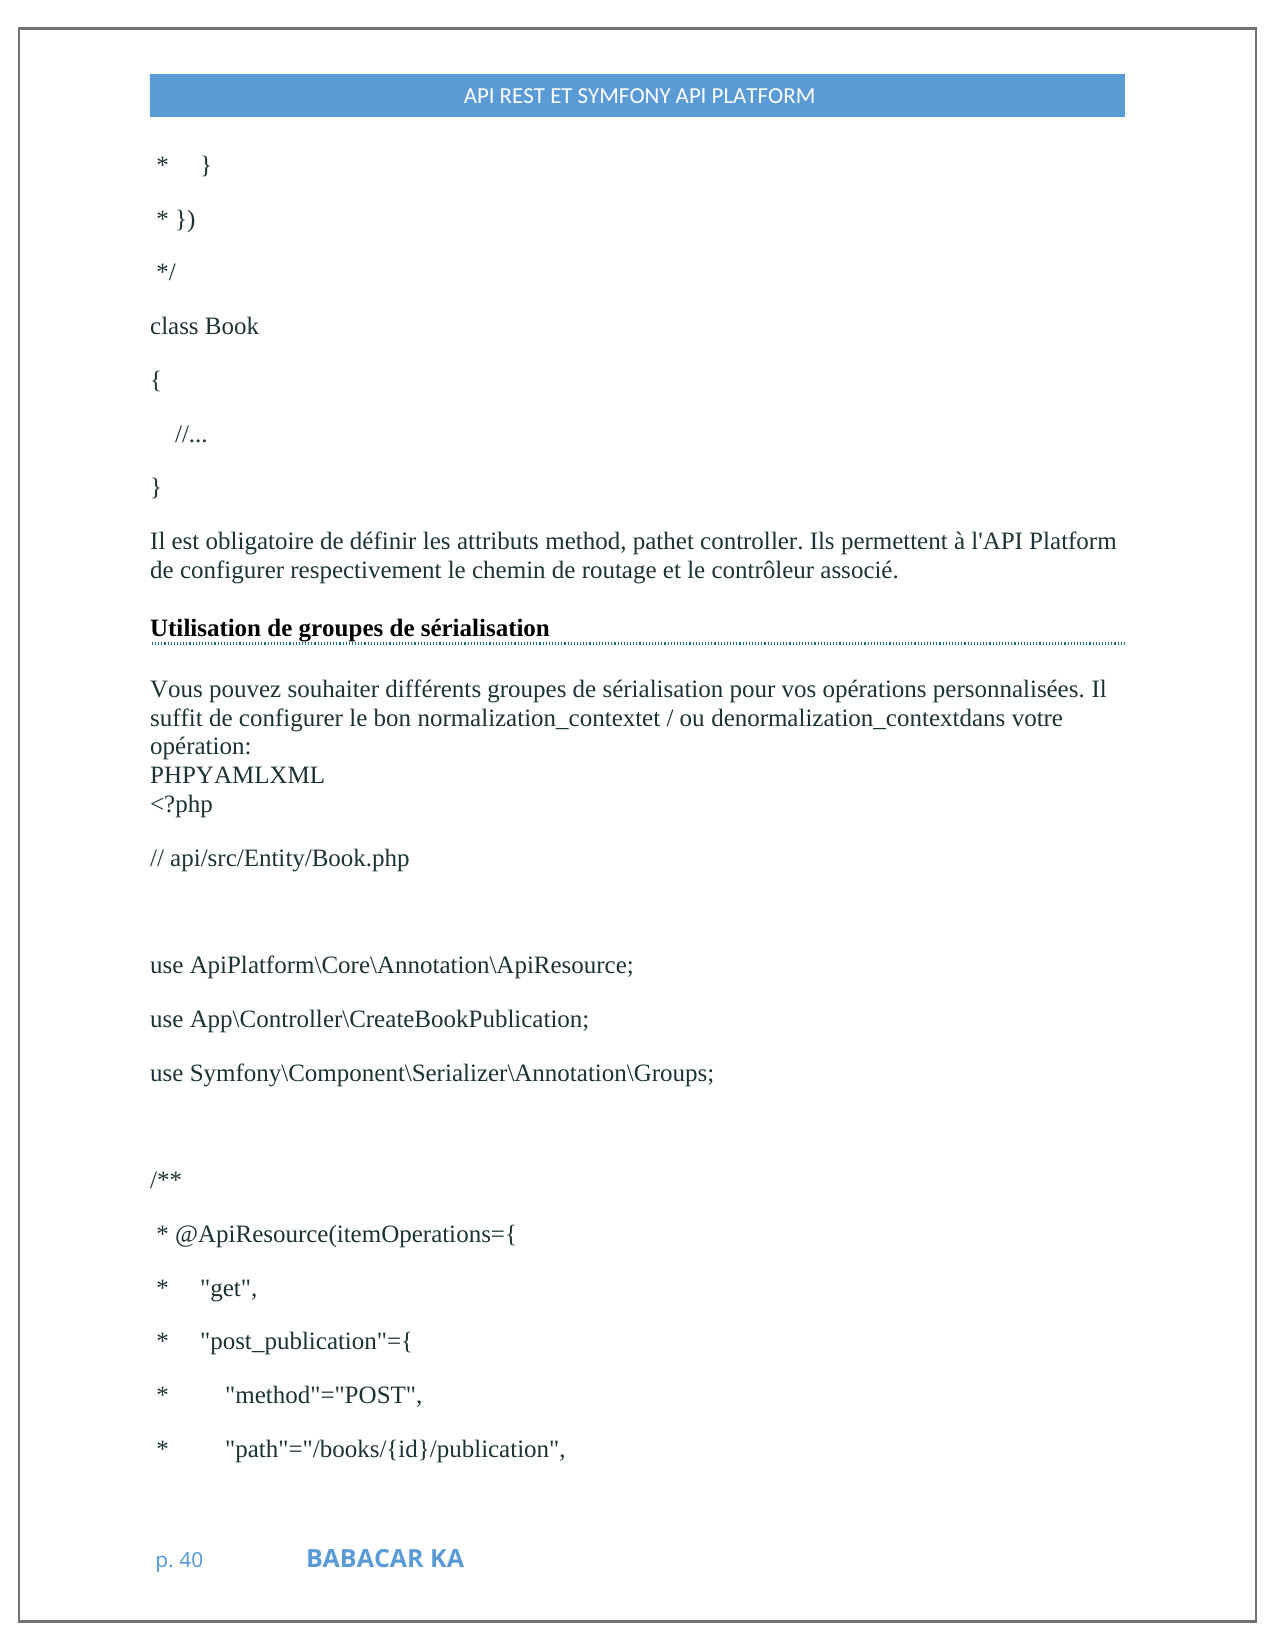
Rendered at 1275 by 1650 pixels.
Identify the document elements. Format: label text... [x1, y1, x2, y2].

text use Symfony\Component\Serializer\Annotation\Groups; [150, 1058, 1125, 1086]
text PHPYAMLXML [150, 760, 1125, 789]
text * } [150, 150, 1125, 179]
text * "path"="/books/{id}/publication", [150, 1434, 1125, 1463]
text class Book [150, 311, 1125, 340]
text * "get", [150, 1273, 1125, 1301]
text */ [150, 257, 1125, 286]
text // api/src/Entity/Book.php [150, 843, 1125, 871]
text Utilisation de groupes de sérialisation [150, 613, 1125, 645]
text use App\Controller\CreateBookPublication; [150, 1004, 1125, 1033]
text /** [150, 1165, 1125, 1194]
text use ApiPlatform\Core\Annotation\ApiResource; [150, 950, 1125, 979]
text //... [150, 419, 1125, 447]
text Il est obligatoire de définir les attributs method, pathet controller. Ils permettent à l'API Platform de configurer respectivement le chemin de routage et le contrôleur associé. [150, 526, 1125, 584]
text Vous pouvez souhaiter différents groupes de sérialisation pour vos opérations personnalisées. Il suffit de configurer le bon normalization_contextet / ou denormalization_contextdans votre opération: [150, 674, 1125, 760]
text { [150, 365, 1125, 394]
text * "post_publication"={ [150, 1326, 1125, 1355]
text <?php [150, 789, 1125, 818]
text * }) [150, 204, 1125, 232]
text } [150, 472, 1125, 501]
text * "method"="POST", [150, 1380, 1125, 1409]
text * @ApiResource(itemOperations={ [150, 1219, 1125, 1248]
